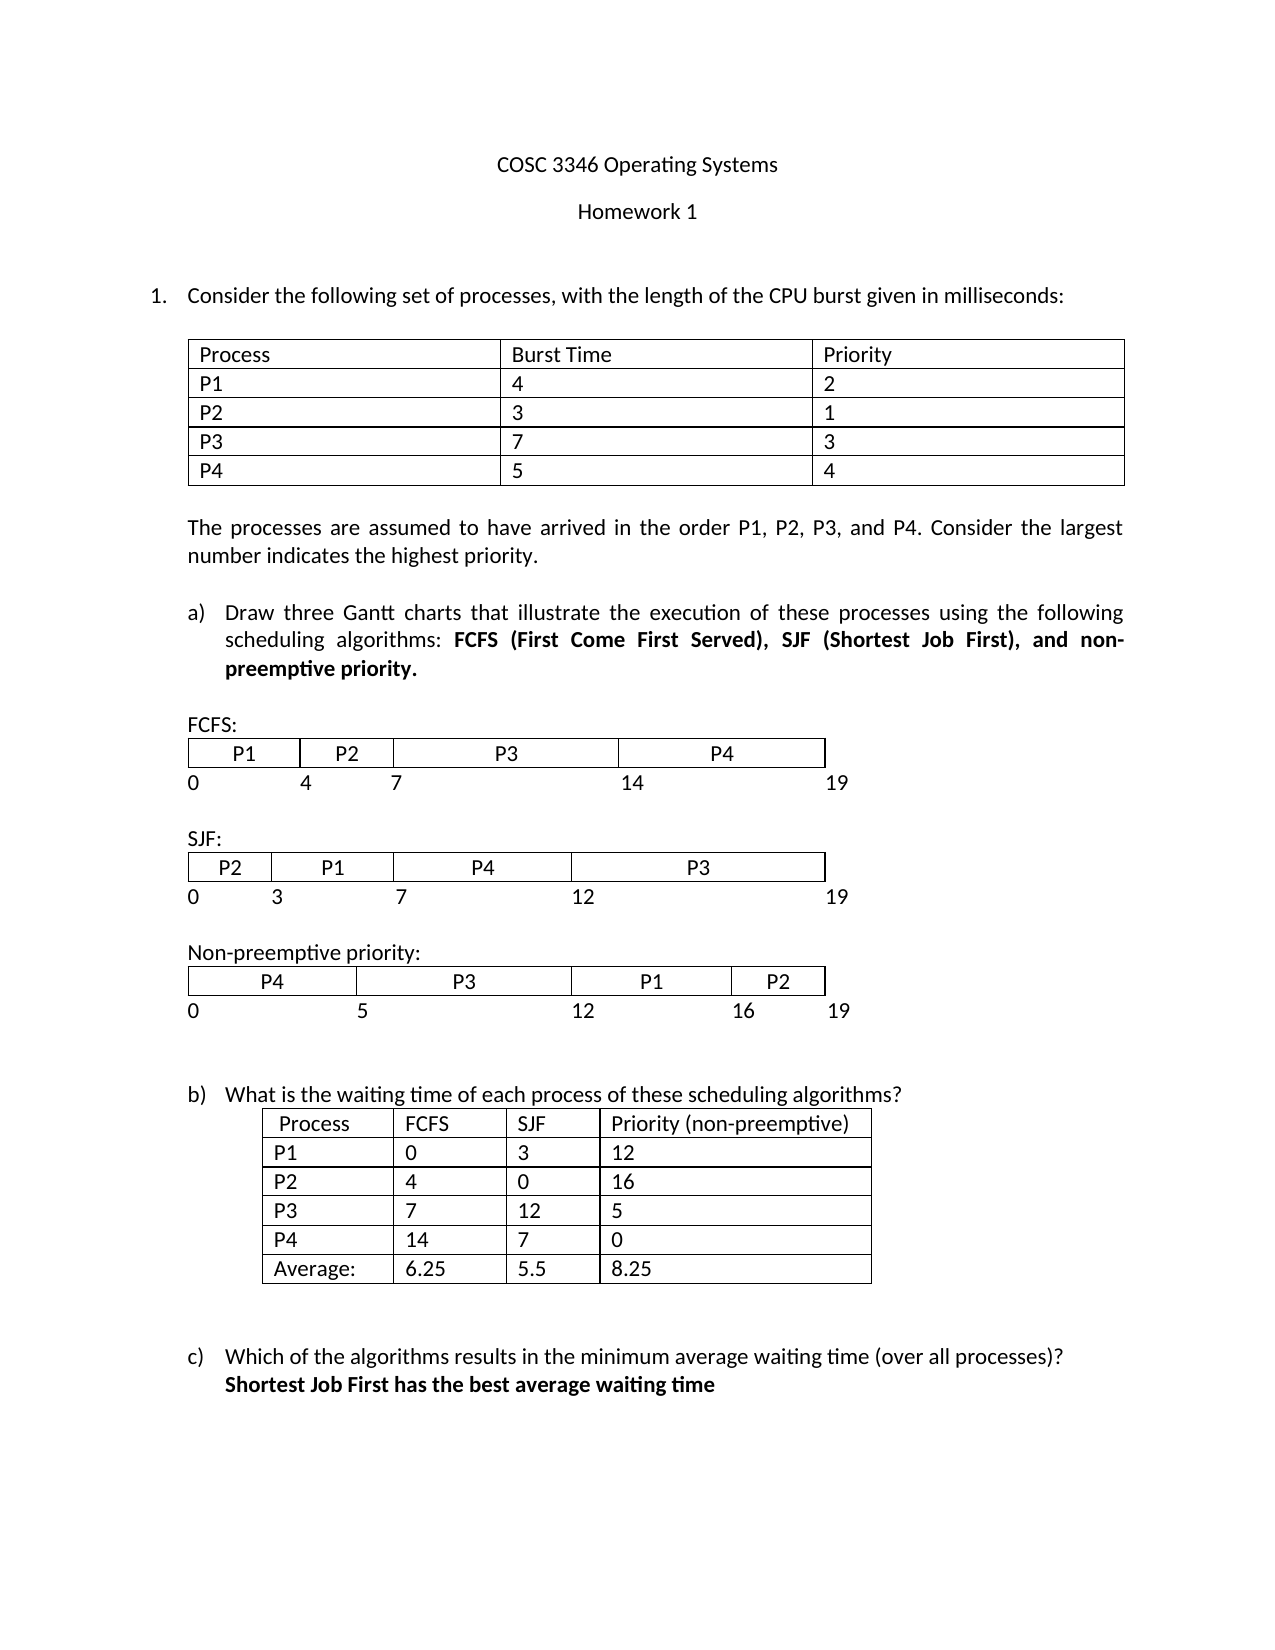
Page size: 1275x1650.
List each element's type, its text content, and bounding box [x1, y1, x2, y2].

text Homework 1 [150, 197, 1125, 225]
text 0 3 7 12 19 [187, 882, 1125, 910]
table_header P2 [732, 967, 824, 995]
table_header P1 [189, 739, 299, 767]
table_cell P3 [263, 1196, 393, 1224]
text 0 4 7 14 19 [187, 768, 1125, 796]
table_header Burst Time [501, 340, 812, 368]
text 0 5 12 16 19 [187, 996, 1125, 1024]
table_cell 8.25 [601, 1255, 871, 1283]
table_header P3 [394, 739, 618, 767]
table_cell 12 [507, 1196, 599, 1224]
table_header FCFS [394, 1109, 506, 1137]
table_cell 5.5 [507, 1255, 599, 1283]
list Which of the algorithms results in the minimum average waiting time (over all processes)? [187, 1342, 1125, 1370]
table_header P2 [189, 853, 271, 881]
table_header P4 [189, 967, 356, 995]
text COSC 3346 Operating Systems [150, 150, 1125, 178]
table_header P4 [394, 853, 571, 881]
table_header Process [189, 340, 500, 368]
table_header SJF [507, 1109, 599, 1137]
list The processes are assumed to have arrived in the order P1, P2, P3, and P4. Consider the largest number indicates the highest priority. [187, 513, 1125, 569]
table_cell P1 [263, 1138, 393, 1166]
table_header P4 [619, 739, 824, 767]
table_header Process [263, 1109, 393, 1137]
table_cell 0 [394, 1138, 506, 1166]
table_cell 3 [813, 428, 1124, 455]
table_header P1 [572, 967, 731, 995]
table_cell Average: [263, 1255, 393, 1283]
table_cell 3 [507, 1138, 599, 1166]
text Shortest Job First has the best average waiting time [225, 1370, 1125, 1398]
table_cell P2 [189, 398, 500, 426]
table_header Priority (non-preemptive) [601, 1109, 871, 1137]
table_cell 4 [394, 1168, 506, 1195]
list Draw three Gantt charts that illustrate the execution of these processes using the following scheduling algorithms: FCFS (First Come First Served), SJF (Shortest Job First), and non-preemptive priority. [187, 598, 1125, 682]
table_cell 16 [601, 1168, 871, 1195]
list What is the waiting time of each process of these scheduling algorithms? [187, 1080, 1125, 1108]
table_cell P4 [189, 456, 500, 484]
table_cell 1 [813, 398, 1124, 426]
text Non-preemptive priority: [187, 938, 1125, 966]
list Consider the following set of processes, with the length of the CPU burst given in milliseconds: [150, 281, 1125, 309]
table_cell P2 [263, 1168, 393, 1195]
table_cell 6.25 [394, 1255, 506, 1283]
table_header P3 [572, 853, 824, 881]
table_cell P3 [189, 428, 500, 455]
table_cell P1 [189, 369, 500, 397]
table_cell 0 [507, 1168, 599, 1195]
table_cell 7 [394, 1196, 506, 1224]
table_cell 7 [501, 428, 812, 455]
table_header P3 [357, 967, 571, 995]
table_cell 4 [501, 369, 812, 397]
table_cell 5 [601, 1196, 871, 1224]
table_cell 14 [394, 1226, 506, 1253]
table_cell P4 [263, 1226, 393, 1253]
table_cell 5 [501, 456, 812, 484]
table_cell 4 [813, 456, 1124, 484]
text SJF: [187, 824, 1125, 852]
table_header P2 [301, 739, 393, 767]
table_header Priority [813, 340, 1124, 368]
table_cell 3 [501, 398, 812, 426]
text FCFS: [187, 710, 1125, 738]
table_cell 7 [507, 1226, 599, 1253]
table_header P1 [272, 853, 393, 881]
table_cell 12 [601, 1138, 871, 1166]
table_cell 2 [813, 369, 1124, 397]
table_cell 0 [601, 1226, 871, 1253]
